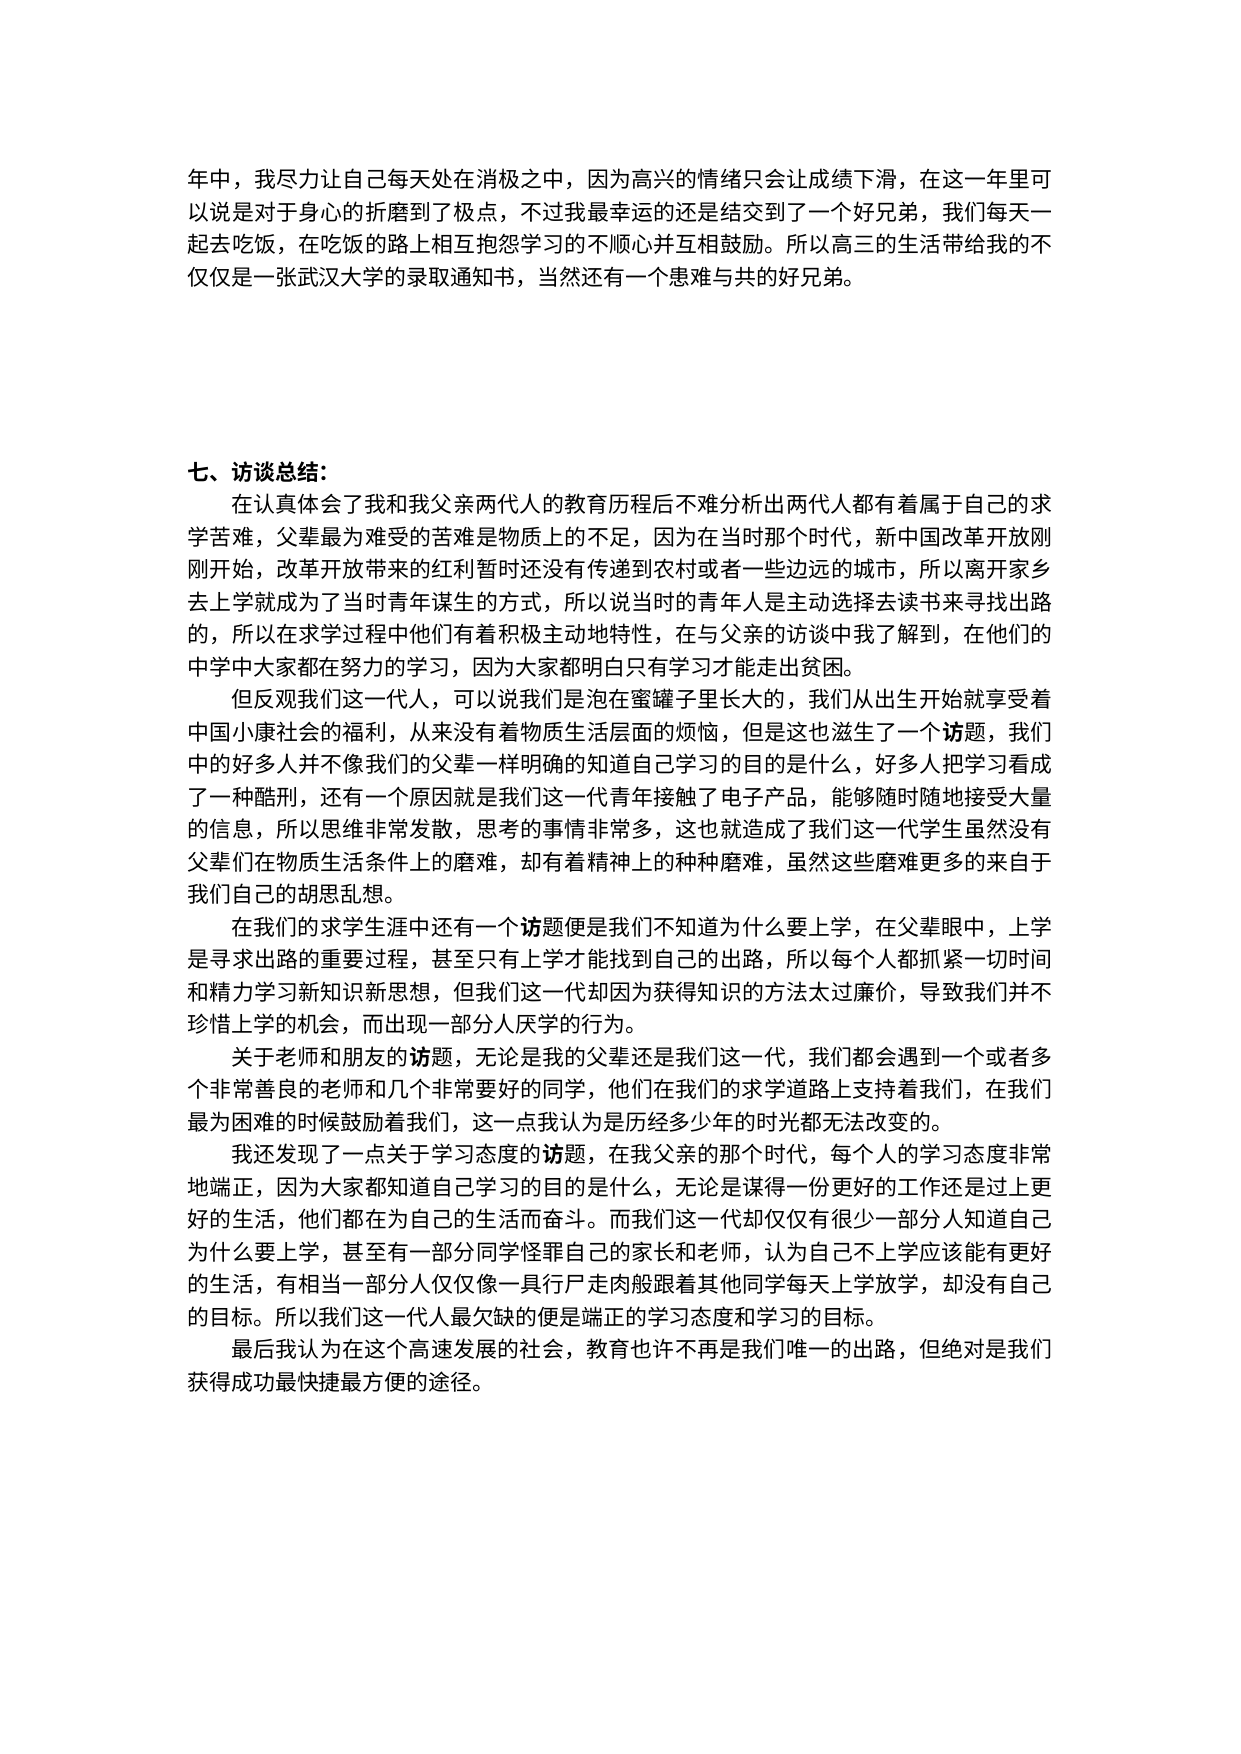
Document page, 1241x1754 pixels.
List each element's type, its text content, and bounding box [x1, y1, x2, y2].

list 访谈总结： [187, 454, 1053, 487]
list 关于老师和朋友的访题，无论是我的父辈还是我们这一代，我们都会遇到一个或者多个非常善良的老师和几个非常要好的同学，他们在我们的求学道路上支持着我们，在我们最为困难的时候鼓励着我们，这一点我认为是历经多少年的时光都无法改变的。 [187, 1039, 1053, 1137]
list 我还发现了一点关于学习态度的访题，在我父亲的那个时代，每个人的学习态度非常地端正，因为大家都知道自己学习的目的是什么，无论是谋得一份更好的工作还是过上更好的生活，他们都在为自己的生活而奋斗。而我们这一代却仅仅有很少一部分人知道自己为什么要上学，甚至有一部分同学怪罪自己的家长和老师，认为自己不上学应该能有更好的生活，有相当一部分人仅仅像一具行尸走肉般跟着其他同学每天上学放学，却没有自己的目标。所以我们这一代人最欠缺的便是端正的学习态度和学习的目标。 [187, 1137, 1053, 1332]
list 在我们的求学生涯中还有一个访题便是我们不知道为什么要上学，在父辈眼中，上学是寻求出路的重要过程，甚至只有上学才能找到自己的出路，所以每个人都抓紧一切时间和精力学习新知识新思想，但我们这一代却因为获得知识的方法太过廉价，导致我们并不珍惜上学的机会，而出现一部分人厌学的行为。 [187, 909, 1053, 1039]
list 但反观我们这一代人，可以说我们是泡在蜜罐子里长大的，我们从出生开始就享受着中国小康社会的福利，从来没有着物质生活层面的烦恼，但是这也滋生了一个访题，我们中的好多人并不像我们的父辈一样明确的知道自己学习的目的是什么，好多人把学习看成了一种酷刑，还有一个原因就是我们这一代青年接触了电子产品，能够随时随地接受大量的信息，所以思维非常发散，思考的事情非常多，这也就造成了我们这一代学生虽然没有父辈们在物质生活条件上的磨难，却有着精神上的种种磨难，虽然这些磨难更多的来自于我们自己的胡思乱想。 [187, 682, 1053, 909]
list 在认真体会了我和我父亲两代人的教育历程后不难分析出两代人都有着属于自己的求学苦难，父辈最为难受的苦难是物质上的不足，因为在当时那个时代，新中国改革开放刚刚开始，改革开放带来的红利暂时还没有传递到农村或者一些边远的城市，所以离开家乡去上学就成为了当时青年谋生的方式，所以说当时的青年人是主动选择去读书来寻找出路的，所以在求学过程中他们有着积极主动地特性，在与父亲的访谈中我了解到，在他们的中学中大家都在努力的学习，因为大家都明白只有学习才能走出贫困。 [187, 487, 1053, 682]
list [187, 162, 1053, 292]
list 最后我认为在这个高速发展的社会，教育也许不再是我们唯一的出路，但绝对是我们获得成功最快捷最方便的途径。 [187, 1332, 1053, 1397]
